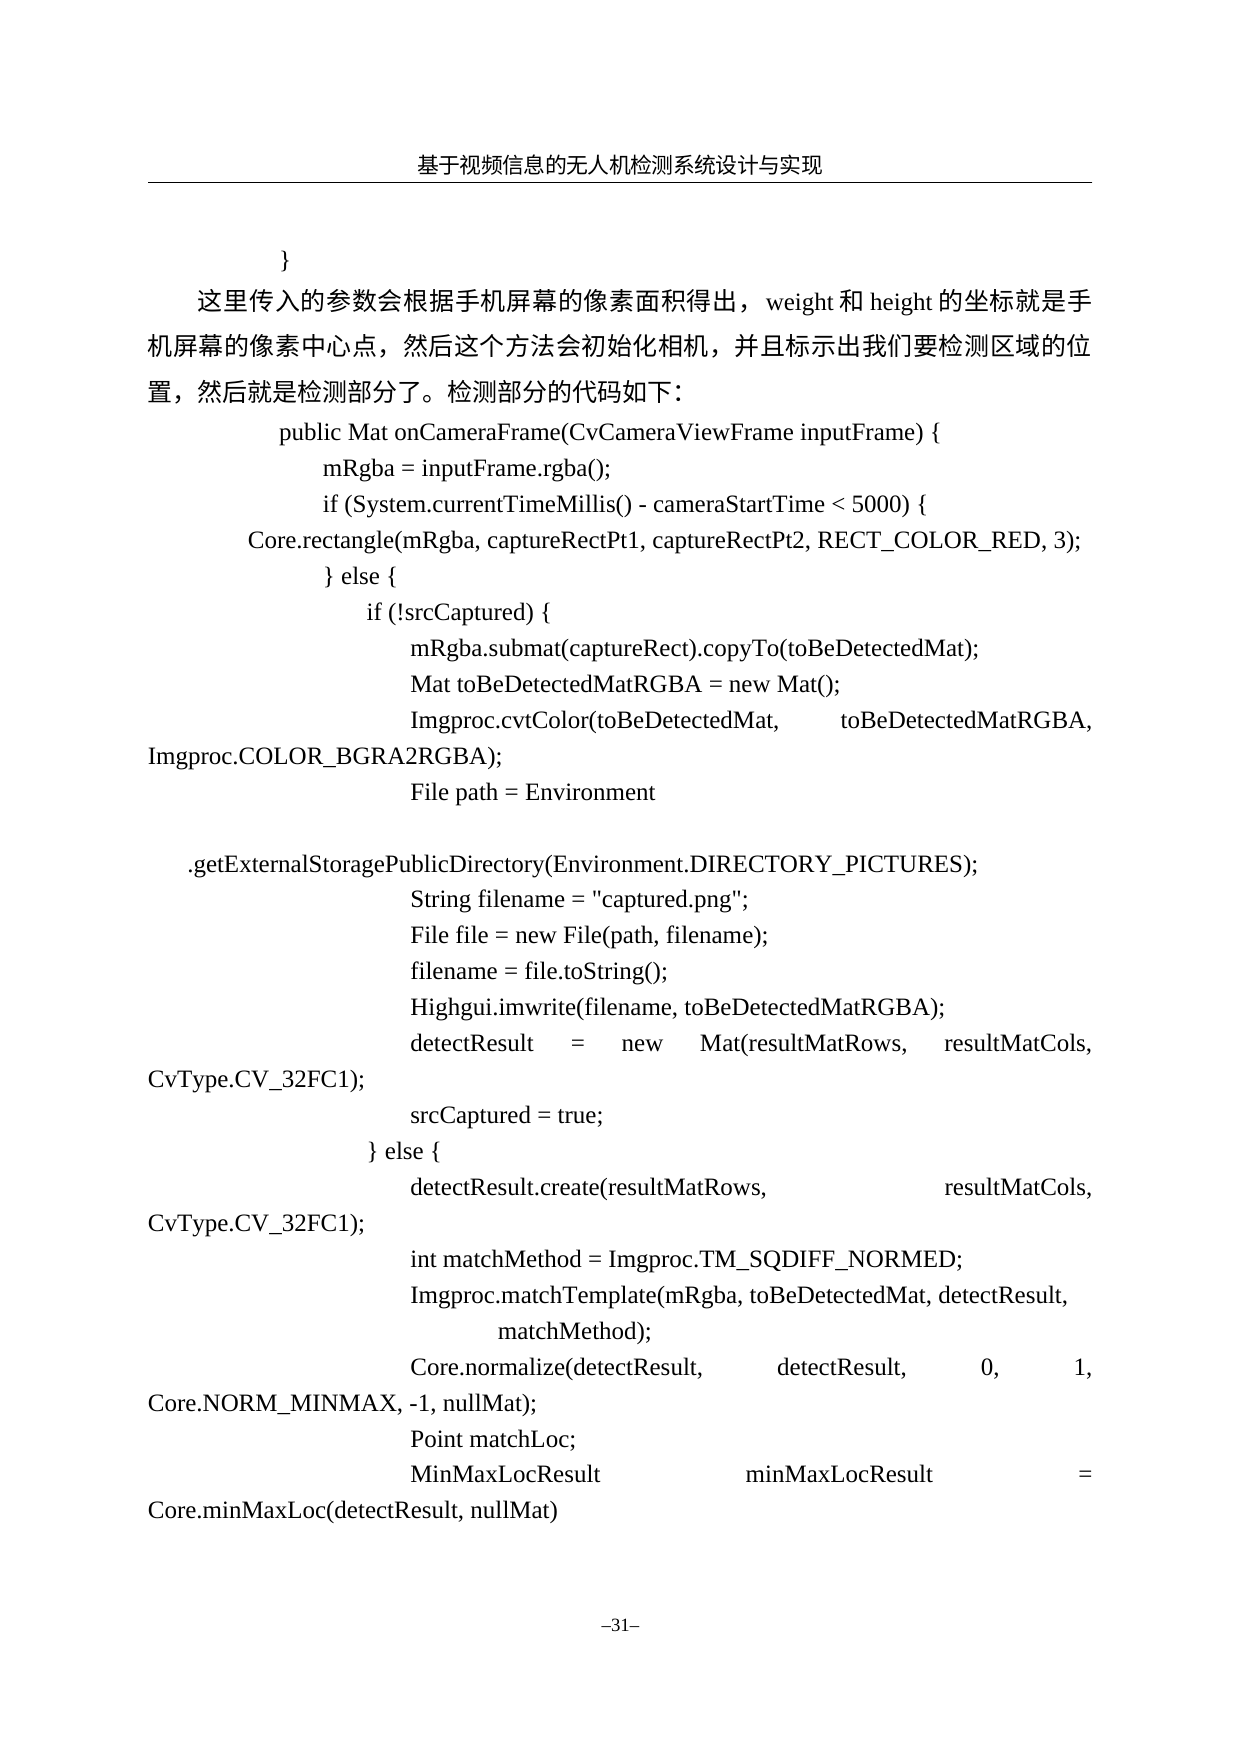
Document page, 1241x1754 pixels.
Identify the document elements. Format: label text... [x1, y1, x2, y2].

text if (!srcCaptured) { [148, 597, 1092, 626]
text mRgba = inputFrame.rgba(); [148, 453, 1092, 482]
text filename = file.toString(); [148, 956, 1092, 985]
text Point matchLoc; [148, 1424, 1092, 1452]
text String filename = "captured.png"; [148, 884, 1092, 913]
text int matchMethod = Imgproc.TM_SQDIFF_NORMED; [148, 1244, 1092, 1273]
text matchMethod); [148, 1316, 1092, 1344]
text if (System.currentTimeMillis() - cameraStartTime < 5000) { [148, 489, 1092, 518]
text public Mat onCameraFrame(CvCameraViewFrame inputFrame) { [148, 417, 1092, 446]
text Mat toBeDetectedMatRGBA = new Mat(); [148, 669, 1092, 698]
text Imgproc.matchTemplate(mRgba, toBeDetectedMat, detectResult, [148, 1280, 1092, 1309]
text detectResult.create(resultMatRows, resultMatCols, CvType.CV_32FC1); [148, 1172, 1092, 1237]
text File file = new File(path, filename); [148, 921, 1092, 949]
text Highgui.imwrite(filename, toBeDetectedMatRGBA); [148, 992, 1092, 1021]
text detectResult = new Mat(resultMatRows, resultMatCols, CvType.CV_32FC1); [148, 1028, 1092, 1093]
text Core.normalize(detectResult, detectResult, 0, 1, Core.NORM_MINMAX, -1, nullMat); [148, 1352, 1092, 1416]
text mRgba.submat(captureRect).copyTo(toBeDetectedMat); [148, 633, 1092, 662]
text MinMaxLocResult minMaxLocResult = Core.minMaxLoc(detectResult, nullMat) [148, 1459, 1092, 1524]
text } else { [148, 1136, 1092, 1165]
text File path = Environment [148, 777, 1092, 806]
text } [148, 246, 1092, 274]
text .getExternalStoragePublicDirectory(Environment.DIRECTORY_PICTURES); [148, 813, 1092, 877]
text 这里传入的参数会根据手机屏幕的像素面积得出，weight和height的坐标就是手机屏幕的像素中心点，然后这个方法会初始化相机，并且标示出我们要检测区域的位置，然后就是检测部分了。检测部分的代码如下： [148, 281, 1092, 408]
text Imgproc.cvtColor(toBeDetectedMat, toBeDetectedMatRGBA, Imgproc.COLOR_BGRA2RGBA); [148, 705, 1092, 769]
text srcCaptured = true; [148, 1100, 1092, 1129]
text } else { [148, 561, 1092, 590]
text Core.rectangle(mRgba, captureRectPt1, captureRectPt2, RECT_COLOR_RED, 3); [148, 525, 1092, 554]
